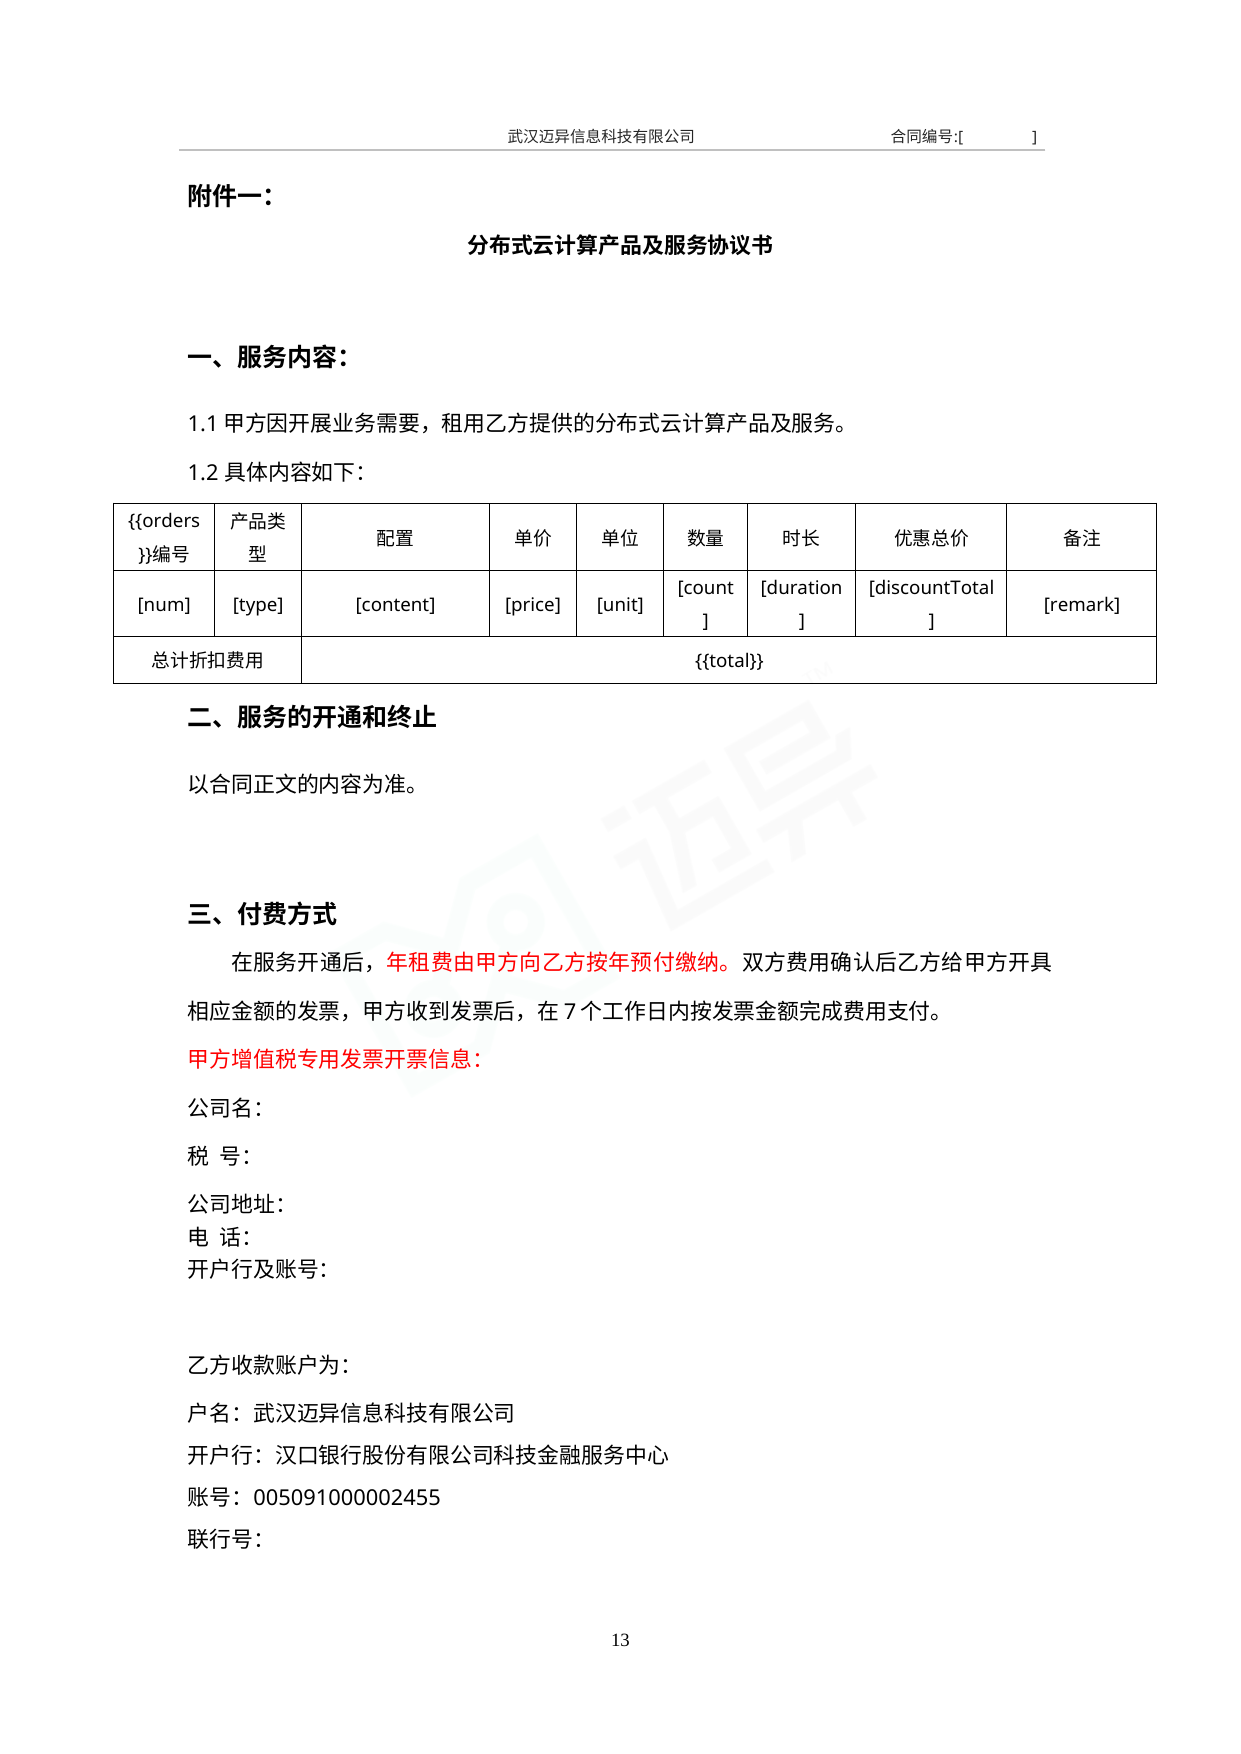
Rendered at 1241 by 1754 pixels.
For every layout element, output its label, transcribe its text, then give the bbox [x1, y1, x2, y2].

table_cell [type] [215, 571, 301, 636]
text 甲方增值税专用发票开票信息： [187, 1042, 1053, 1074]
table_cell [remark] [1007, 571, 1156, 636]
text 税 号： [187, 1139, 1053, 1171]
table_cell [price] [490, 571, 576, 636]
text 开户行及账号： [187, 1252, 1053, 1284]
table_cell [unit] [577, 571, 663, 636]
text 公司名： [187, 1090, 1053, 1123]
table_header 数量 [664, 504, 747, 570]
text 电 话： [187, 1219, 1053, 1252]
table_cell 总计折扣费用 [114, 637, 301, 682]
table_cell [count] [664, 571, 747, 636]
text 公司地址： [187, 1187, 1053, 1219]
table_header 配置 [302, 504, 489, 570]
text 一、服务内容： [187, 323, 1053, 388]
table_cell [discountTotal] [856, 571, 1006, 636]
table_header 产品类型 [215, 504, 301, 570]
text 账号：005091000002455 [187, 1480, 1053, 1512]
table_cell [duration] [748, 571, 855, 636]
table_cell {{total}} [302, 637, 1156, 682]
table_header {{orders}}编号 [114, 504, 214, 570]
text 开户行：汉口银行股份有限公司科技金融服务中心 [187, 1438, 1053, 1471]
text 三、付费方式 [187, 880, 1053, 945]
text 附件一： [187, 162, 1088, 227]
text 户名：武汉迈异信息科技有限公司 [187, 1396, 1053, 1428]
text 1.2 具体内容如下： [187, 454, 1053, 487]
table_header 单价 [490, 504, 576, 570]
text 1.1甲方因开展业务需要，租用乙方提供的分布式云计算产品及服务。 [187, 406, 1053, 438]
table_cell [content] [302, 571, 489, 636]
text 分布式云计算产品及服务协议书 [187, 227, 1053, 260]
table_header 时长 [748, 504, 855, 570]
text 二、服务的开通和终止 [187, 684, 1053, 748]
text 乙方收款账户为： [187, 1348, 1053, 1380]
table_header 单位 [577, 504, 663, 570]
text 联行号： [187, 1522, 1053, 1554]
text 以合同正文的内容为准。 [187, 767, 1053, 799]
table_header 优惠总价 [856, 504, 1006, 570]
text 在服务开通后，年租费由甲方向乙方按年预付缴纳。双方费用确认后乙方给甲方开具相应金额的发票，甲方收到发票后，在7个工作日内按发票金额完成费用支付。 [187, 945, 1053, 1026]
table_header 备注 [1007, 504, 1156, 570]
table_cell [num] [114, 571, 214, 636]
